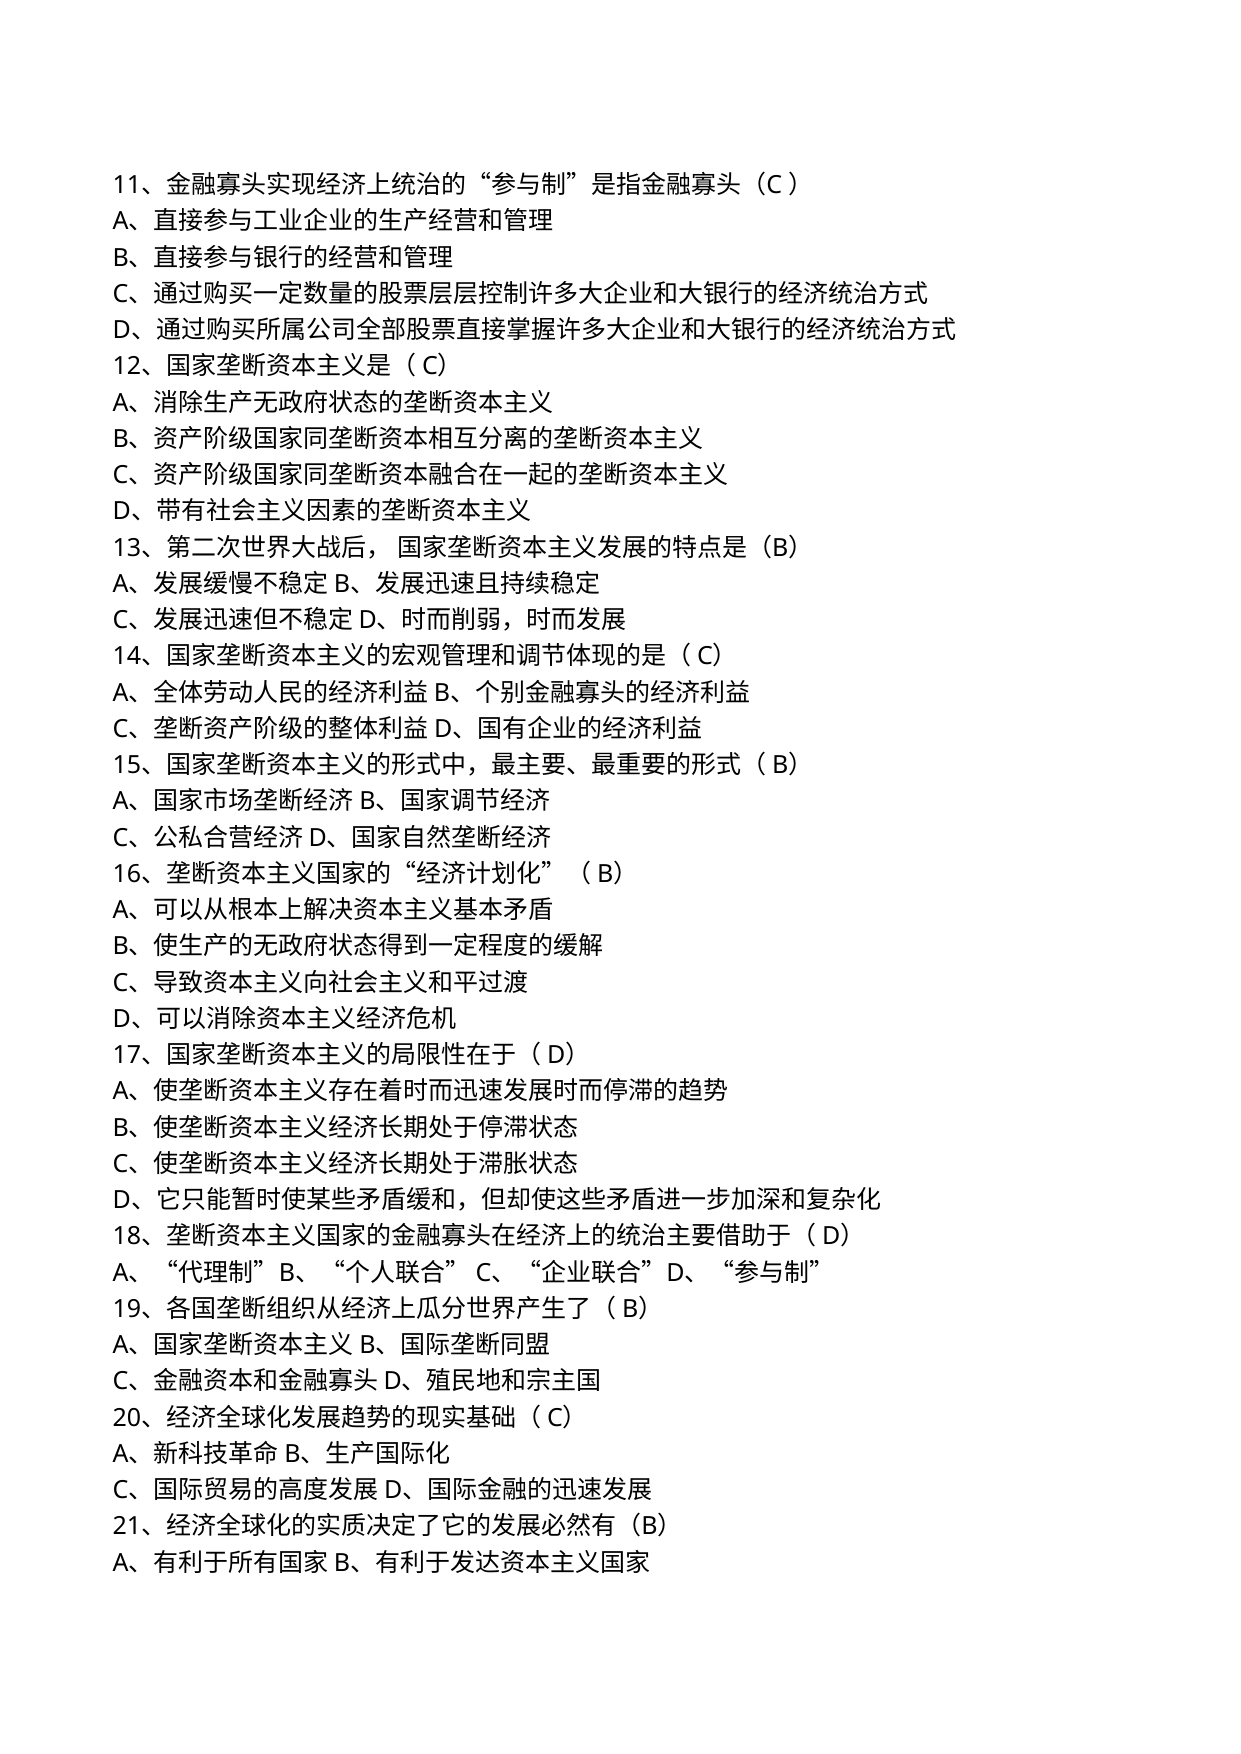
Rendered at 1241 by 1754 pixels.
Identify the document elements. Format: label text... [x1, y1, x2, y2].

text C、资产阶级国家同垄断资本融合在一起的垄断资本主义 [112, 454, 1128, 491]
text A、使垄断资本主义存在着时而迅速发展时而停滞的趋势 [112, 1071, 1128, 1107]
text C、导致资本主义向社会主义和平过渡 [112, 962, 1128, 998]
text C、使垄断资本主义经济长期处于滞胀状态 [112, 1143, 1128, 1179]
text 21、经济全球化的实质决定了它的发展必然有（B） [112, 1506, 1128, 1542]
text 11、金融寡头实现经济上统治的“参与制”是指金融寡头（C ） [112, 164, 1128, 201]
text A、国家市场垄断经济 B、国家调节经济 [112, 781, 1128, 817]
text 15、国家垄断资本主义的形式中，最主要、最重要的形式（ B） [112, 744, 1128, 781]
text A、消除生产无政府状态的垄断资本主义 [112, 382, 1128, 418]
text D、它只能暂时使某些矛盾缓和，但却使这些矛盾进一步加深和复杂化 [112, 1179, 1128, 1216]
text A、发展缓慢不稳定B、发展迅速且持续稳定 [112, 563, 1128, 599]
text A、直接参与工业企业的生产经营和管理 [112, 201, 1128, 237]
text A、新科技革命 B、生产国际化 [112, 1433, 1128, 1469]
text 20、经济全球化发展趋势的现实基础（ C） [112, 1397, 1128, 1433]
text 19、各国垄断组织从经济上瓜分世界产生了（ B） [112, 1288, 1128, 1324]
text A、“代理制”B、“个人联合” C、“企业联合”D、“参与制” [112, 1252, 1128, 1288]
text C、发展迅速但不稳定D、时而削弱，时而发展 [112, 599, 1128, 636]
text 12、国家垄断资本主义是（ C） [112, 346, 1128, 382]
text D、通过购买所属公司全部股票直接掌握许多大企业和大银行的经济统治方式 [112, 309, 1128, 346]
text D、带有社会主义因素的垄断资本主义 [112, 491, 1128, 527]
text B、使垄断资本主义经济长期处于停滞状态 [112, 1107, 1128, 1143]
text 18、垄断资本主义国家的金融寡头在经济上的统治主要借助于（ D） [112, 1216, 1128, 1252]
text C、垄断资产阶级的整体利益 D、国有企业的经济利益 [112, 708, 1128, 744]
text B、直接参与银行的经营和管理 [112, 237, 1128, 273]
text C、金融资本和金融寡头D、殖民地和宗主国 [112, 1361, 1128, 1397]
text 17、国家垄断资本主义的局限性在于（ D） [112, 1034, 1128, 1071]
text B、资产阶级国家同垄断资本相互分离的垄断资本主义 [112, 418, 1128, 454]
text B、使生产的无政府状态得到一定程度的缓解 [112, 926, 1128, 962]
text C、公私合营经济D、国家自然垄断经济 [112, 817, 1128, 853]
text A、全体劳动人民的经济利益B、个别金融寡头的经济利益 [112, 672, 1128, 708]
text A、国家垄断资本主义 B、国际垄断同盟 [112, 1324, 1128, 1361]
text 13、第二次世界大战后， 国家垄断资本主义发展的特点是（B） [112, 527, 1128, 563]
text A、可以从根本上解决资本主义基本矛盾 [112, 889, 1128, 926]
text A、有利于所有国家B、有利于发达资本主义国家 [112, 1542, 1128, 1578]
text D、可以消除资本主义经济危机 [112, 998, 1128, 1034]
text 14、国家垄断资本主义的宏观管理和调节体现的是（ C） [112, 636, 1128, 672]
text 16、垄断资本主义国家的“经济计划化”（ B） [112, 853, 1128, 889]
text C、通过购买一定数量的股票层层控制许多大企业和大银行的经济统治方式 [112, 273, 1128, 309]
text C、国际贸易的高度发展 D、国际金融的迅速发展 [112, 1469, 1128, 1506]
